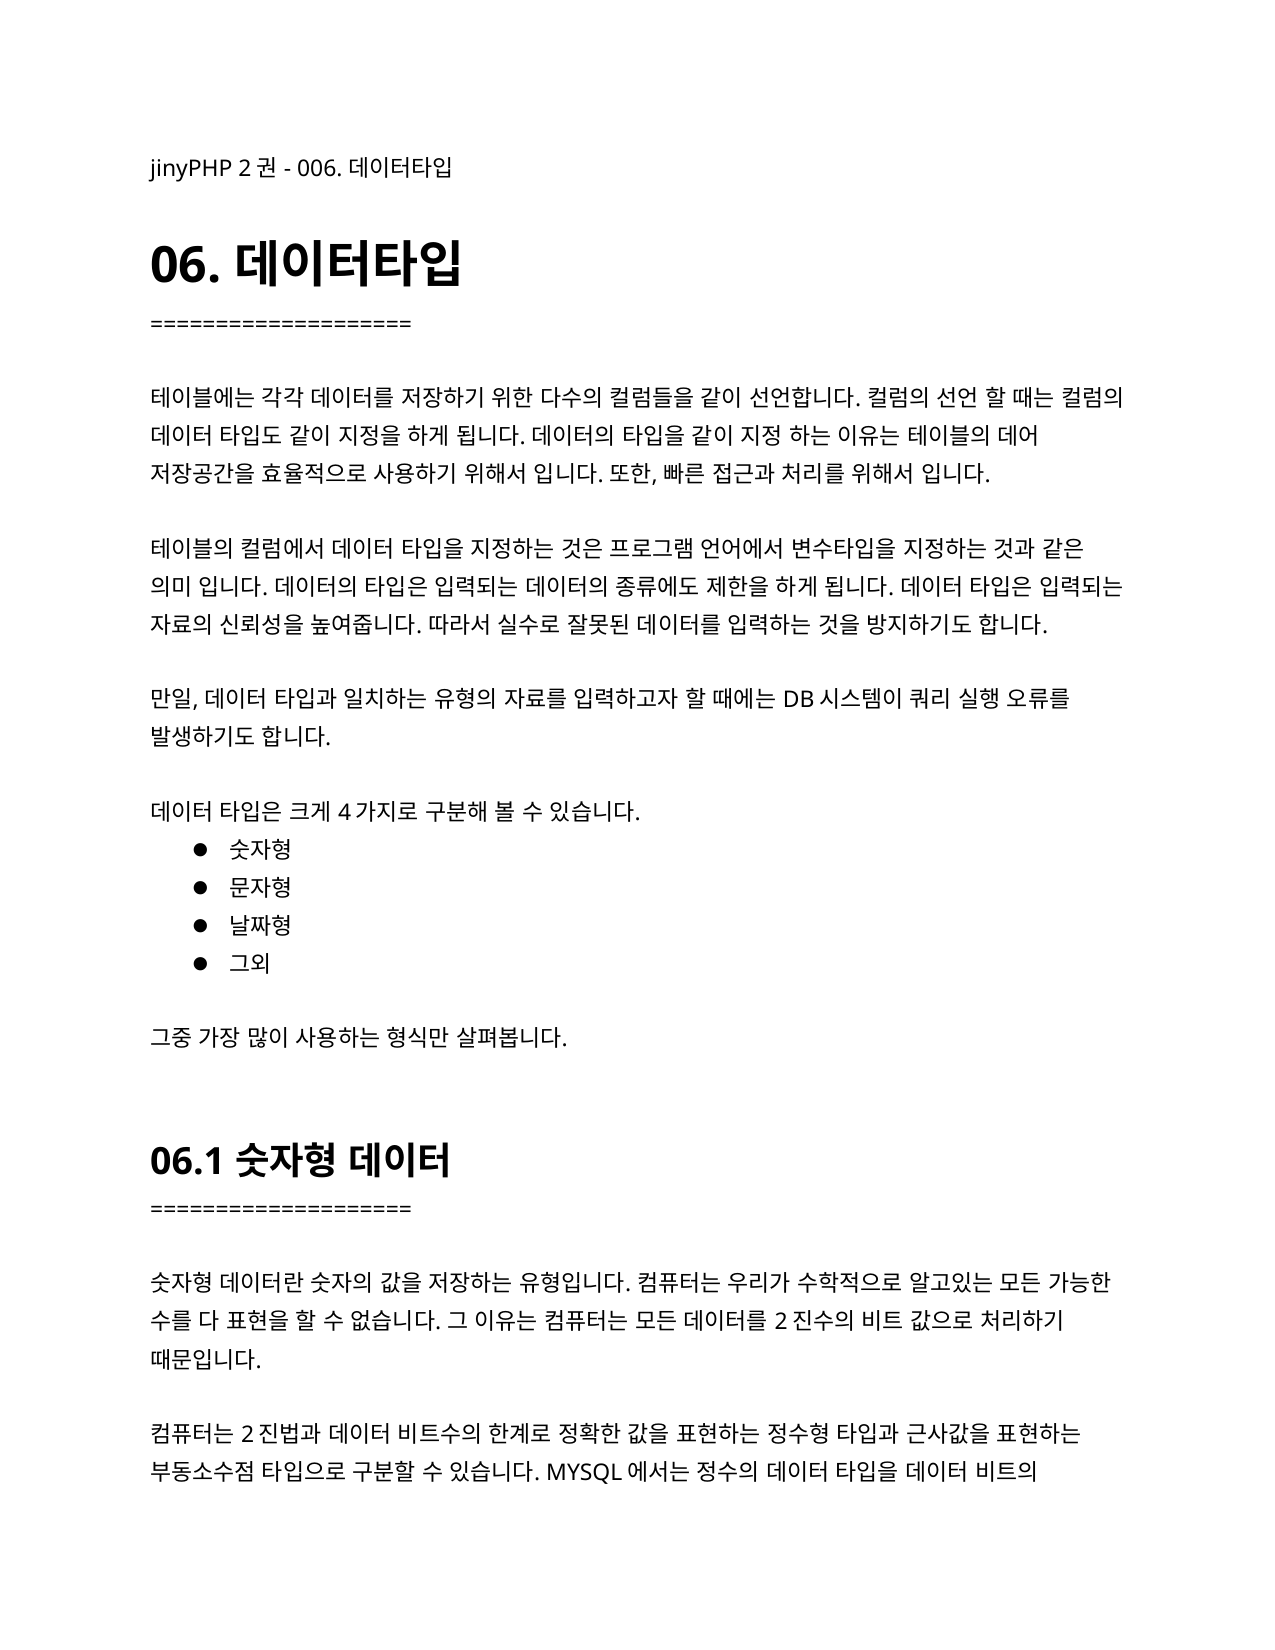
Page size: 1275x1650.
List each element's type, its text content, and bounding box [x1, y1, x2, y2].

text 06. 데이터타입 [150, 224, 1125, 297]
list 그외 [192, 946, 1125, 979]
text ==================== [150, 308, 1125, 339]
text 만일, 데이터 타입과 일치하는 유형의 자료를 입력하고자 할 때에는 DB시스템이 쿼리 실행 오류를 발생하기도 합니다. [150, 681, 1125, 753]
list 날짜형 [192, 908, 1125, 941]
text 06.1 숫자형 데이터 [150, 1131, 1125, 1185]
text 그중 가장 많이 사용하는 형식만 살펴봅니다. [150, 1020, 1125, 1054]
list 숫자형 [192, 832, 1125, 865]
list 문자형 [192, 870, 1125, 903]
text jinyPHP 2권 - 006. 데이터타입 [150, 150, 1125, 183]
text ==================== [150, 1193, 1125, 1224]
text 데이터 타입은 크게 4가지로 구분해 볼 수 있습니다. [150, 793, 1125, 827]
text 숫자형 데이터란 숫자의 값을 저장하는 유형입니다. 컴퓨터는 우리가 수학적으로 알고있는 모든 가능한 수를 다 표현을 할 수 없습니다. 그 이유는 컴퓨터는 모든 데이터를 2진수의 비트 값으로 처리하기 때문입니다. [150, 1265, 1125, 1375]
text 테이블에는 각각 데이터를 저장하기 위한 다수의 컬럼들을 같이 선언합니다. 컬럼의 선언 할 때는 컬럼의 데이터 타입도 같이 지정을 하게 됩니다. 데이터의 타입을 같이 지정 하는 이유는 테이블의 데어 저장공간을 효율적으로 사용하기 위해서 입니다. 또한, 빠른 접근과 처리를 위해서 입니다. [150, 380, 1125, 489]
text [150, 1416, 1125, 1487]
text 테이블의 컬럼에서 데이터 타입을 지정하는 것은 프로그램 언어에서 변수타입을 지정하는 것과 같은 의미 입니다. 데이터의 타입은 입력되는 데이터의 종류에도 제한을 하게 됩니다. 데이터 타입은 입력되는 자료의 신뢰성을 높여줍니다. 따라서 실수로 잘못된 데이터를 입력하는 것을 방지하기도 합니다. [150, 530, 1125, 640]
